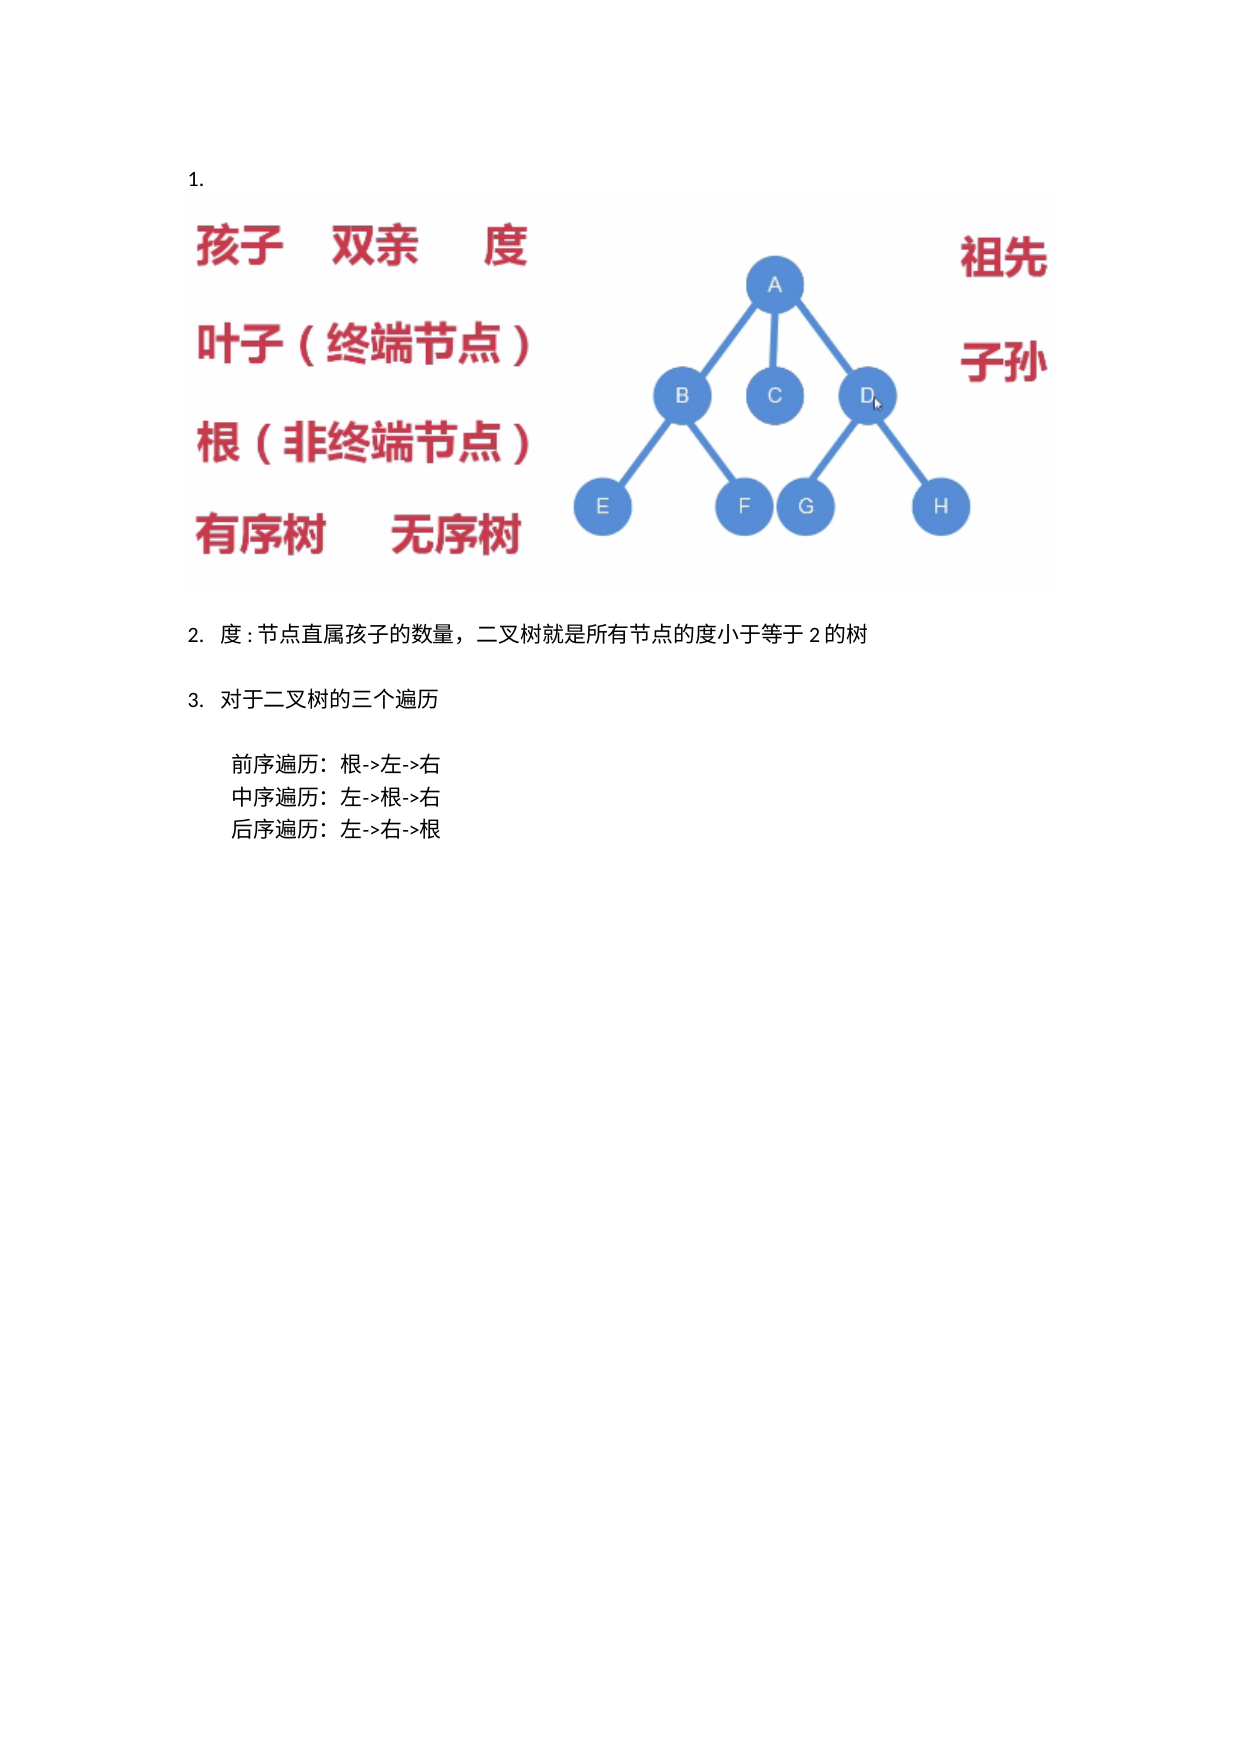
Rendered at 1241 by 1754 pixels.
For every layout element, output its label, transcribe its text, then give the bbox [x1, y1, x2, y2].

list 中序遍历：左->根->右 [187, 779, 1053, 812]
picture [187, 194, 1052, 589]
list 度 : 节点直属孩子的数量，二叉树就是所有节点的度小于等于2的树 [187, 617, 1053, 649]
list 后序遍历：左->右->根 [187, 812, 1053, 844]
list 前序遍历：根->左->右 [187, 747, 1053, 779]
list 对于二叉树的三个遍历 [187, 682, 1053, 714]
